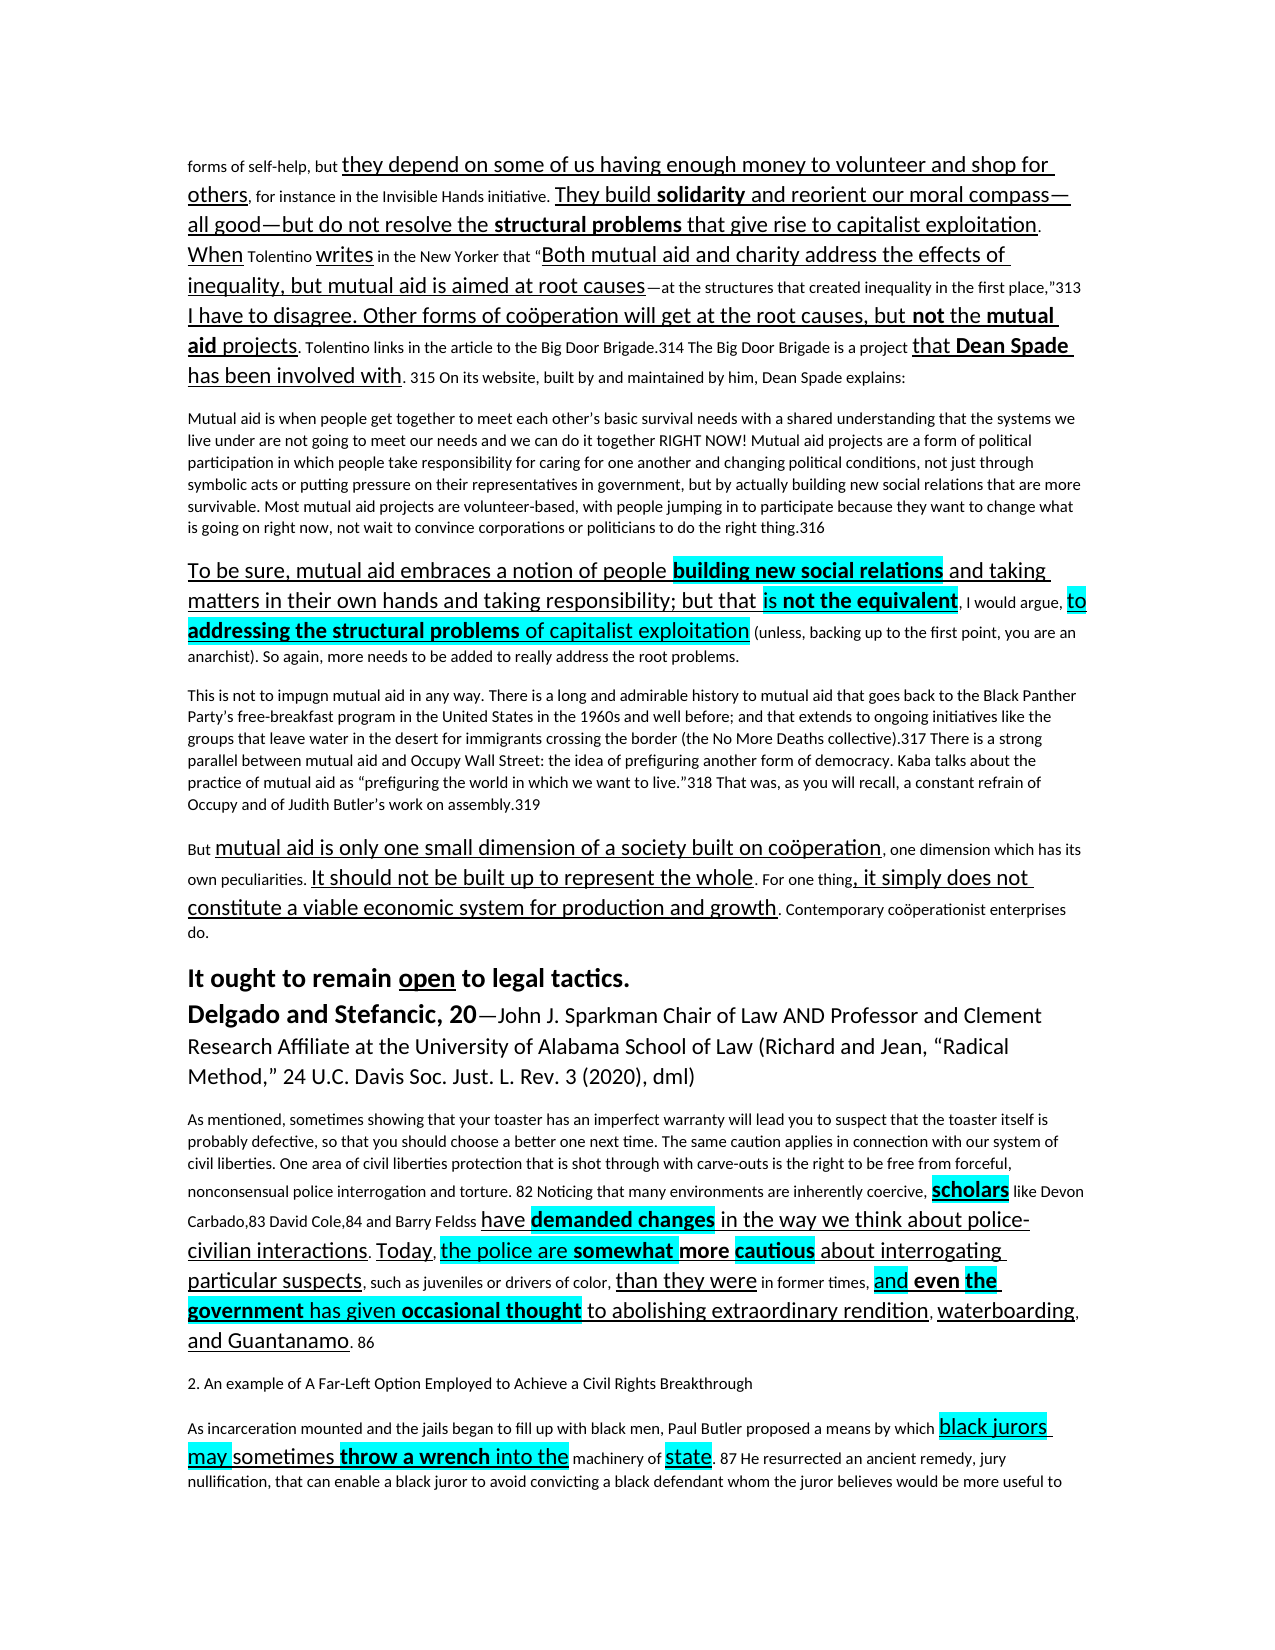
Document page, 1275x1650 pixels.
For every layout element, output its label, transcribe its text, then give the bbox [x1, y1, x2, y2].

text As mentioned, sometimes showing that your toaster has an imperfect warranty will lead you to suspect that the toaster itself is probably defective, so that you should choose a better one next time. The same caution applies in connection with our system of civil liberties. One area of civil liberties protection that is shot through with carve-outs is the right to be free from forceful, nonconsensual police interrogation and torture. 82 Noticing that many environments are inherently coercive, scholars like Devon Carbado,83 David Cole,84 and Barry Feldss have demanded changes in the way we think about police-civilian interactions. Today, the police are somewhat more cautious about interrogating particular suspects, such as juveniles or drivers of color, than they were in former times, and even the government has given occasional thought to abolishing extraordinary rendition, waterboarding, and Guantanamo. 86 [187, 1109, 1087, 1354]
text 2. An example of A Far-Left Option Employed to Achieve a Civil Rights Breakthrough [187, 1373, 1087, 1394]
text But mutual aid is only one small dimension of a society built on coöperation, one dimension which has its own peculiarities. It should not be built up to represent the whole. For one thing, it simply does not constitute a viable economic system for production and growth. Contemporary coöperationist enterprises do. [187, 833, 1087, 943]
subtitle It ought to remain open to legal tactics. [187, 961, 1087, 994]
text Delgado and Stefancic, 20—John J. Sparkman Chair of Law AND Professor and Clement Research Affiliate at the University of Alabama School of Law (Richard and Jean, “Radical Method,” 24 U.C. Davis Soc. Just. L. Rev. 3 (2020), dml) [187, 997, 1087, 1090]
text Mutual aid is when people get together to meet each other’s basic survival needs with a shared understanding that the systems we live under are not going to meet our needs and we can do it together RIGHT NOW! Mutual aid projects are a form of political participation in which people take responsibility for caring for one another and changing political conditions, not just through symbolic acts or putting pressure on their representatives in government, but by actually building new social relations that are more survivable. Most mutual aid projects are volunteer-based, with people jumping in to participate because they want to change what is going on right now, not wait to convince corporations or politicians to do the right thing.316 [187, 408, 1087, 538]
text To be sure, mutual aid embraces a notion of people building new social relations and taking matters in their own hands and taking responsibility; but that is not the equivalent, I would argue, to addressing the structural problems of capitalist exploitation (unless, backing up to the first point, you are an anarchist). So again, more needs to be added to really address the root problems. [187, 556, 1087, 667]
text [187, 1412, 1087, 1492]
text This is not to impugn mutual aid in any way. There is a long and admirable history to mutual aid that goes back to the Black Panther Party’s free-breakfast program in the United States in the 1960s and well before; and that extends to ongoing initiatives like the groups that leave water in the desert for immigrants crossing the border (the No More Deaths collective).317 There is a strong parallel between mutual aid and Occupy Wall Street: the idea of prefiguring another form of democracy. Kaba talks about the practice of mutual aid as “prefiguring the world in which we want to live.”318 That was, as you will recall, a constant refrain of Occupy and of Judith Butler’s work on assembly.319 [187, 685, 1087, 814]
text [187, 150, 1087, 389]
